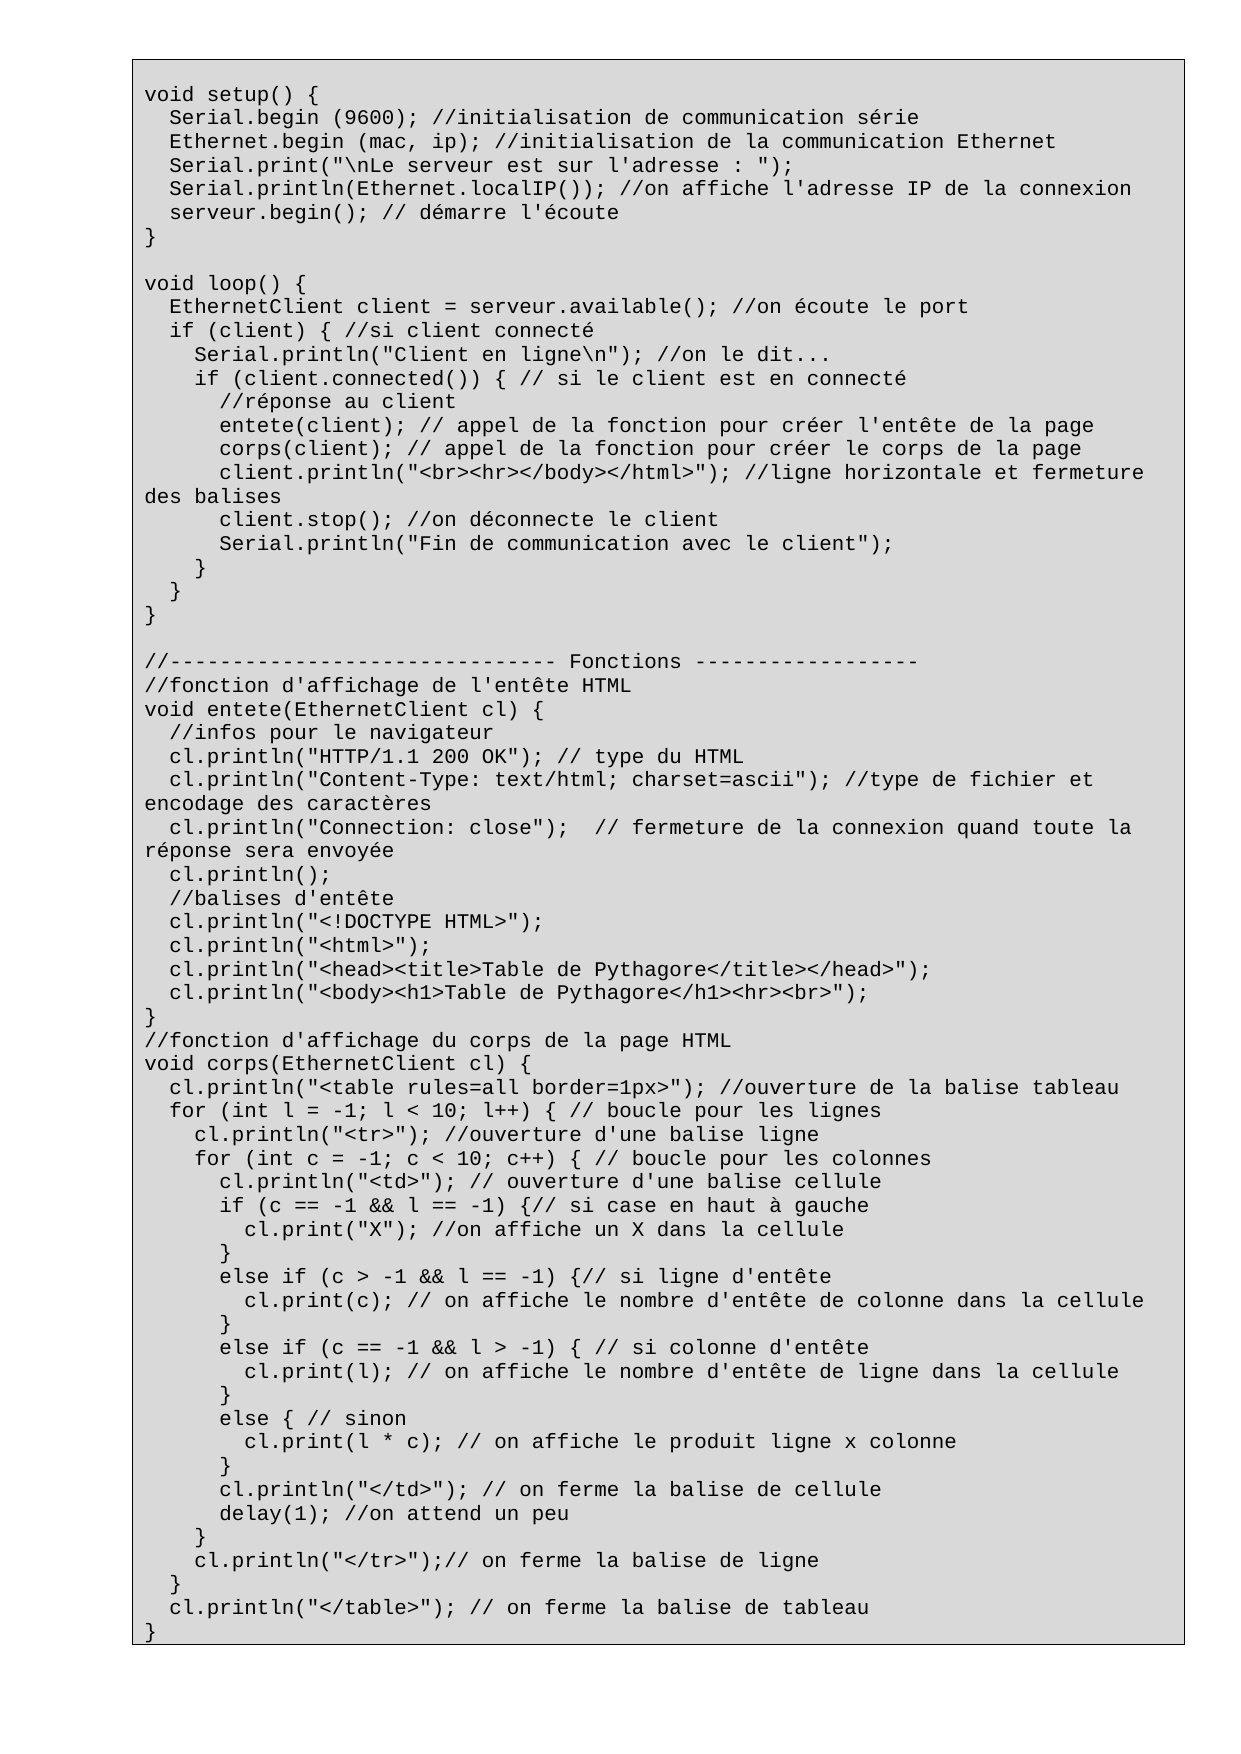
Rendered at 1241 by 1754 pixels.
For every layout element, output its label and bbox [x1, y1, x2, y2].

table_header [133, 60, 1184, 1644]
